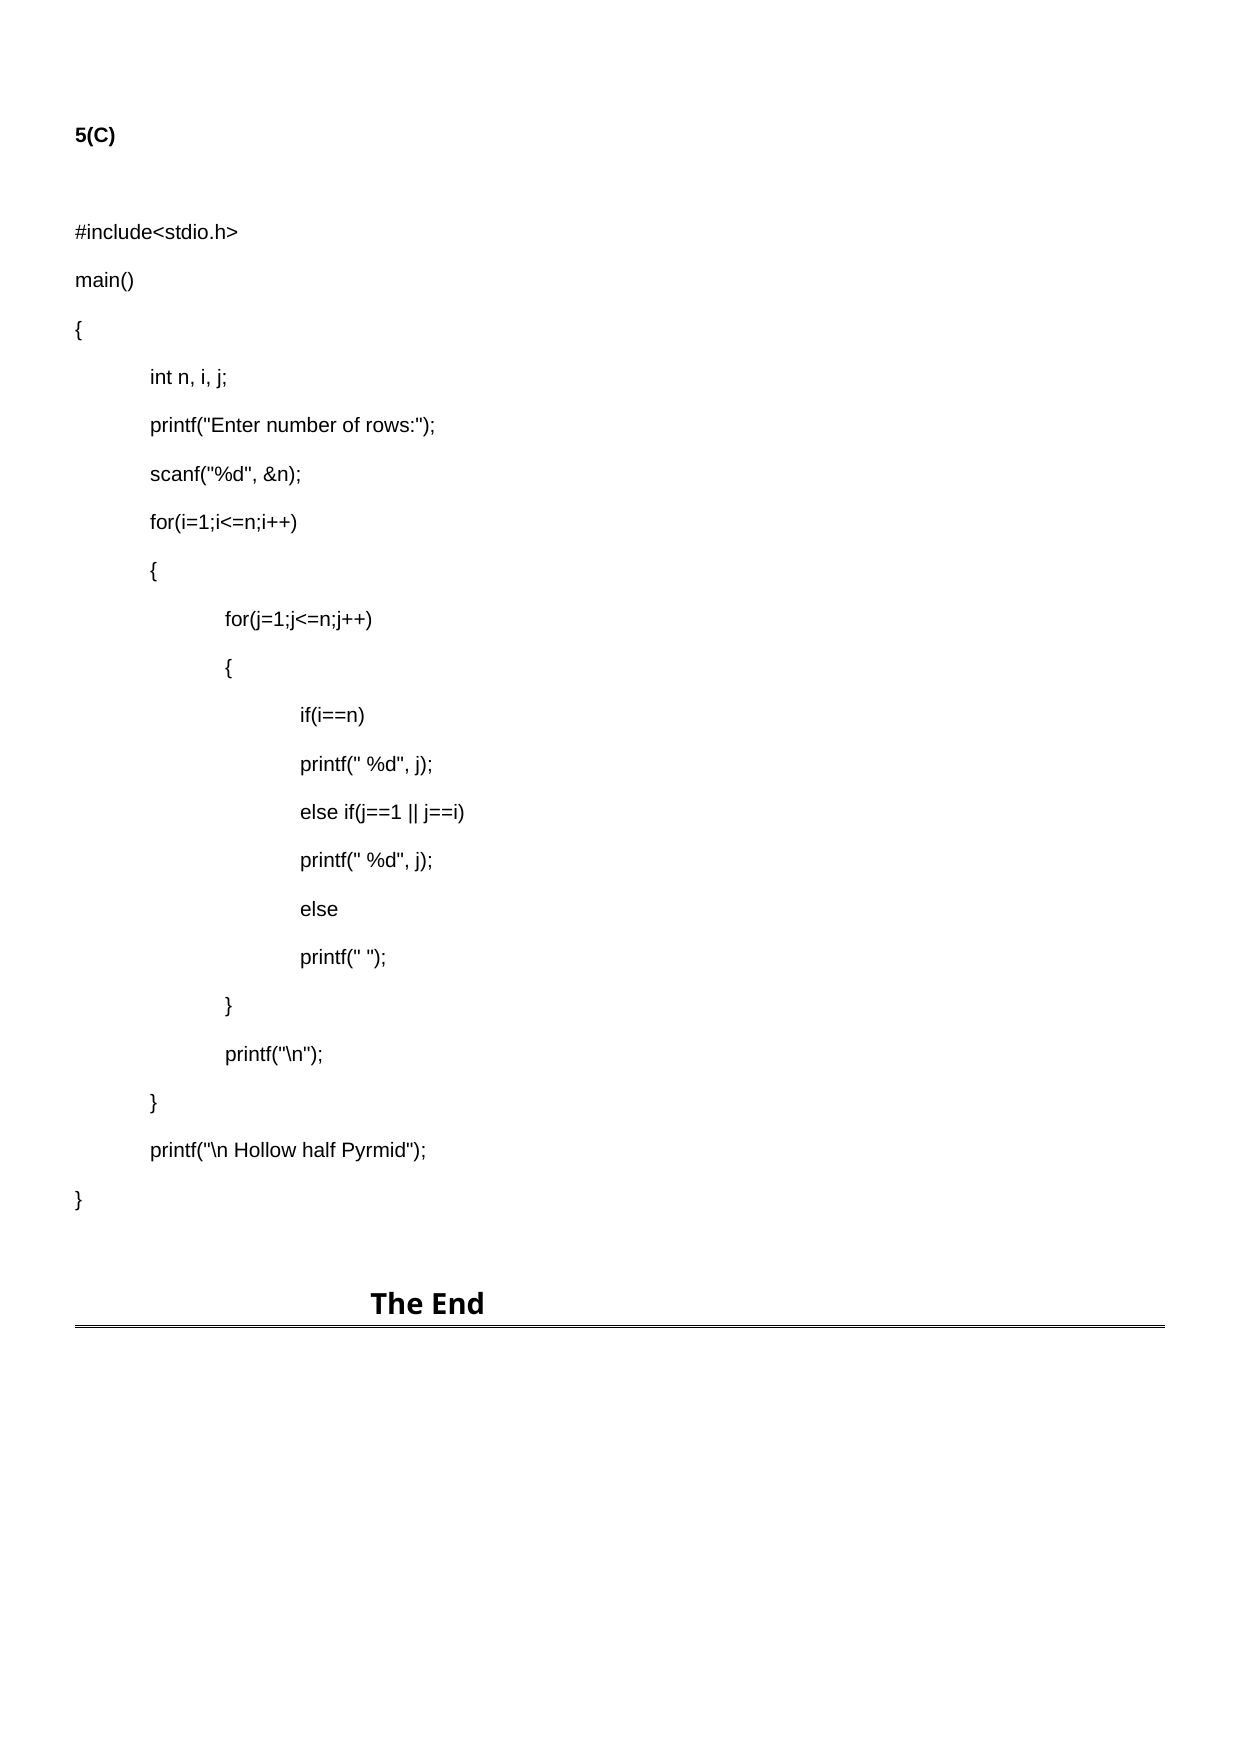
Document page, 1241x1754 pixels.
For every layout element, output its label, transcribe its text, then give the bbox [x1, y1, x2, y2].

text printf(" %d", j); [75, 752, 1165, 776]
text scanf("%d", &n); [75, 462, 1165, 486]
text { [75, 655, 1165, 679]
text } [75, 1187, 1165, 1211]
text The End [75, 1283, 1165, 1325]
text { [75, 558, 1165, 582]
text printf(" "); [75, 945, 1165, 969]
text printf("\n"); [75, 1042, 1165, 1066]
text printf(" %d", j); [75, 848, 1165, 872]
text else if(j==1 || j==i) [75, 800, 1165, 824]
text else [75, 897, 1165, 921]
text 5(C) [75, 123, 1165, 147]
text if(i==n) [75, 703, 1165, 727]
text main() [75, 268, 1165, 292]
text for(i=1;i<=n;i++) [75, 510, 1165, 534]
text int n, i, j; [75, 365, 1165, 389]
text { [75, 317, 1165, 341]
text } [75, 993, 1165, 1017]
text } [75, 1090, 1165, 1114]
text #include<stdio.h> [75, 220, 1165, 244]
text printf("\n Hollow half Pyrmid"); [75, 1138, 1165, 1162]
text for(j=1;j<=n;j++) [75, 607, 1165, 631]
text printf("Enter number of rows:"); [75, 413, 1165, 437]
